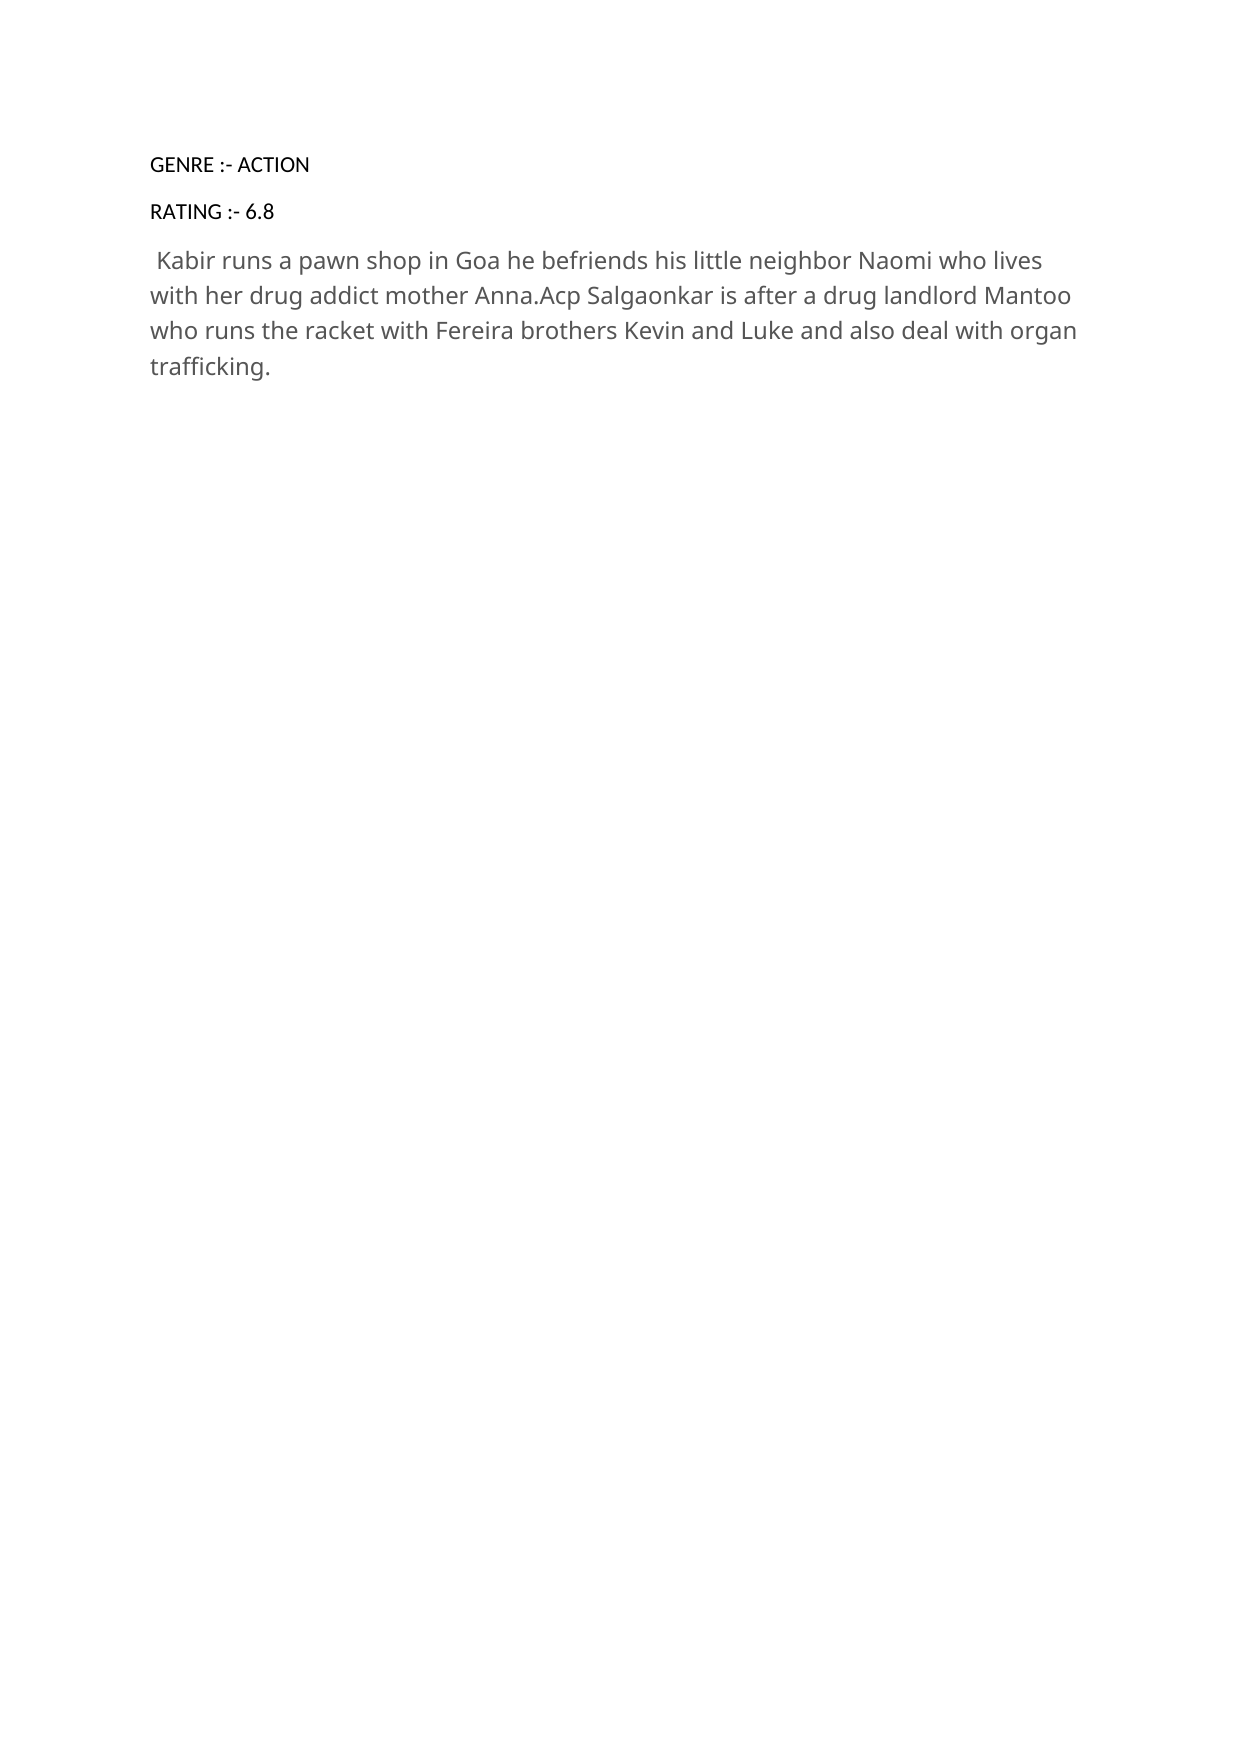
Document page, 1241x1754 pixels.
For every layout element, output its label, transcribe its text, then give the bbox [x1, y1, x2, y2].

text Kabir runs a pawn shop in Goa he befriends his little neighbor Naomi who lives with her drug addict mother Anna.Acp Salgaonkar is after a drug landlord Mantoo who runs the racket with Fereira brothers Kevin and Luke and also deal with organ trafficking. [150, 244, 1090, 382]
text GENRE :- ACTION [150, 150, 1090, 178]
text RATING :- 6.8 [150, 197, 1090, 225]
